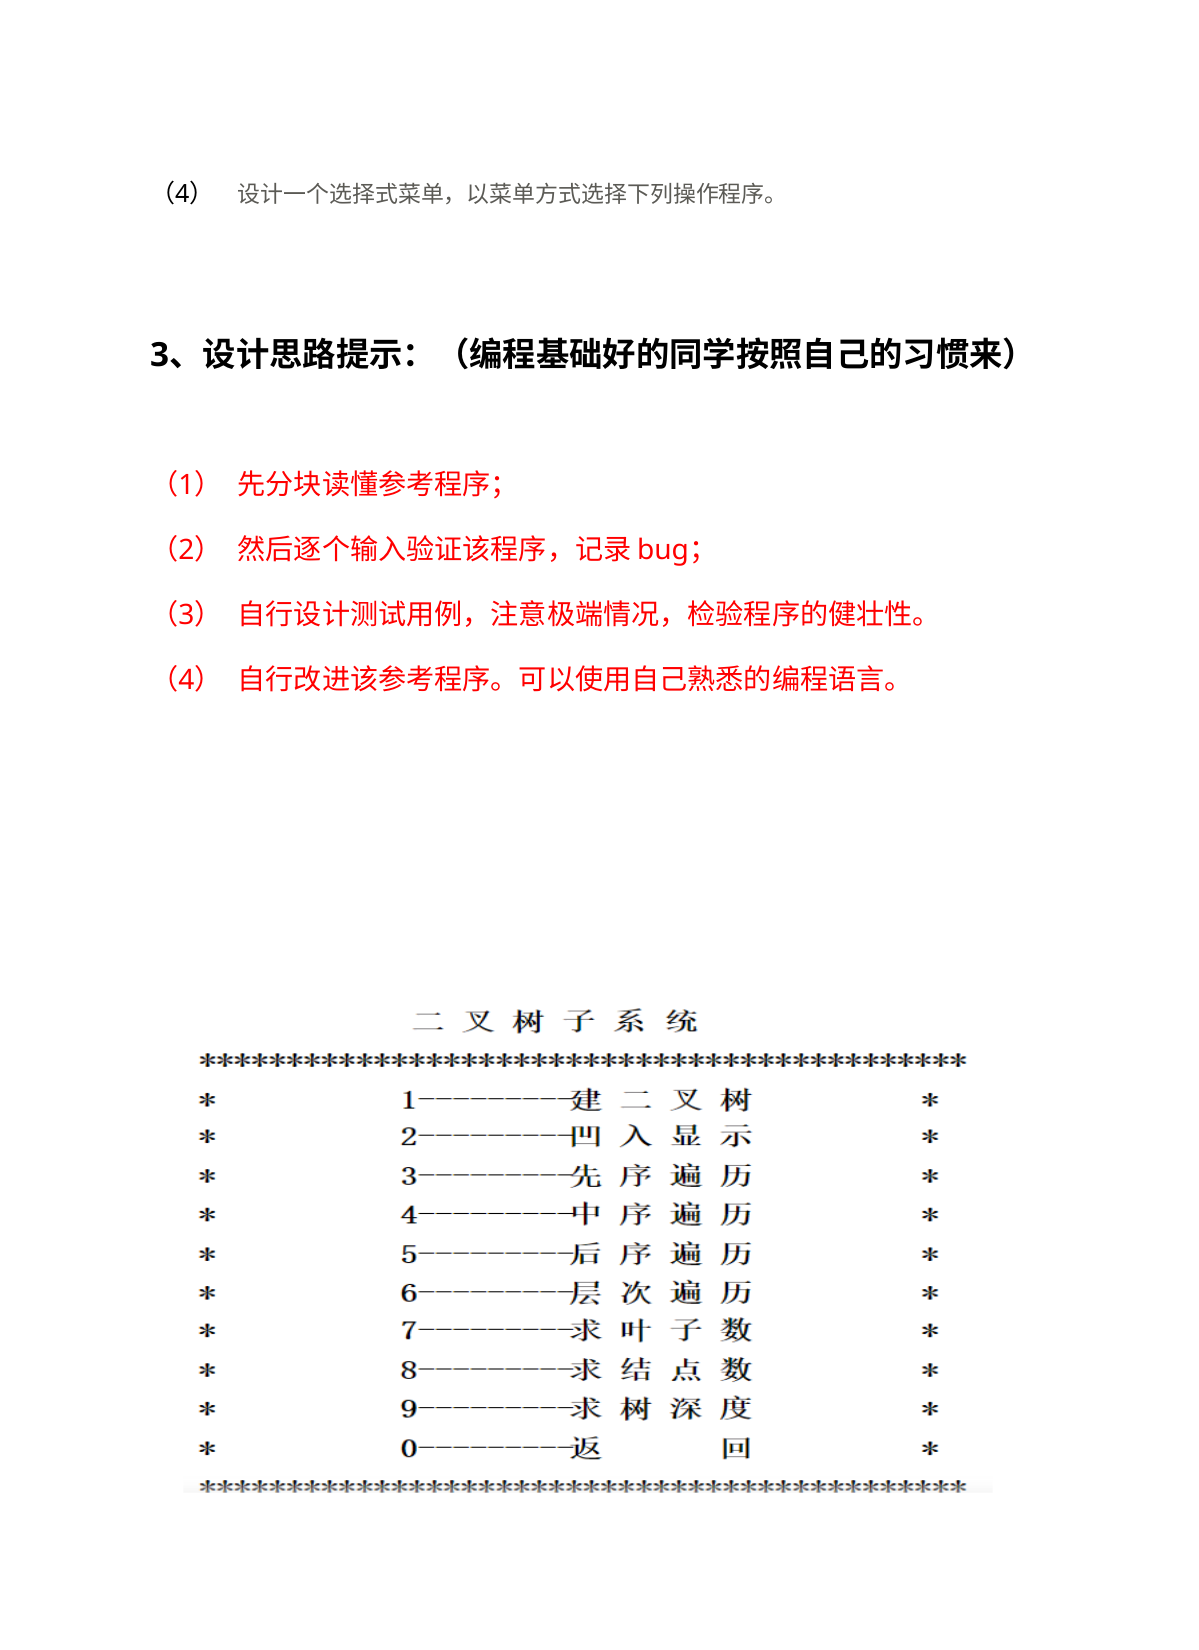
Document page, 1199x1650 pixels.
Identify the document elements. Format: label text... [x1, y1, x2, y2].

picture [183, 998, 993, 1500]
list 先分块读懂参考程序； [150, 449, 1049, 514]
list 然后逐个输入验证该程序，记录bug； [150, 514, 1049, 579]
subtitle 3、设计思路提示：（编程基础好的同学按照自己的习惯来） [150, 320, 1049, 385]
list 设计一个选择式菜单，以菜单方式选择下列操作程序。 [150, 159, 1049, 224]
list 自行设计测试用例，注意极端情况，检验程序的健壮性。 [150, 579, 1049, 644]
list 自行改进该参考程序。可以使用自己熟悉的编程语言。 [150, 644, 1049, 709]
